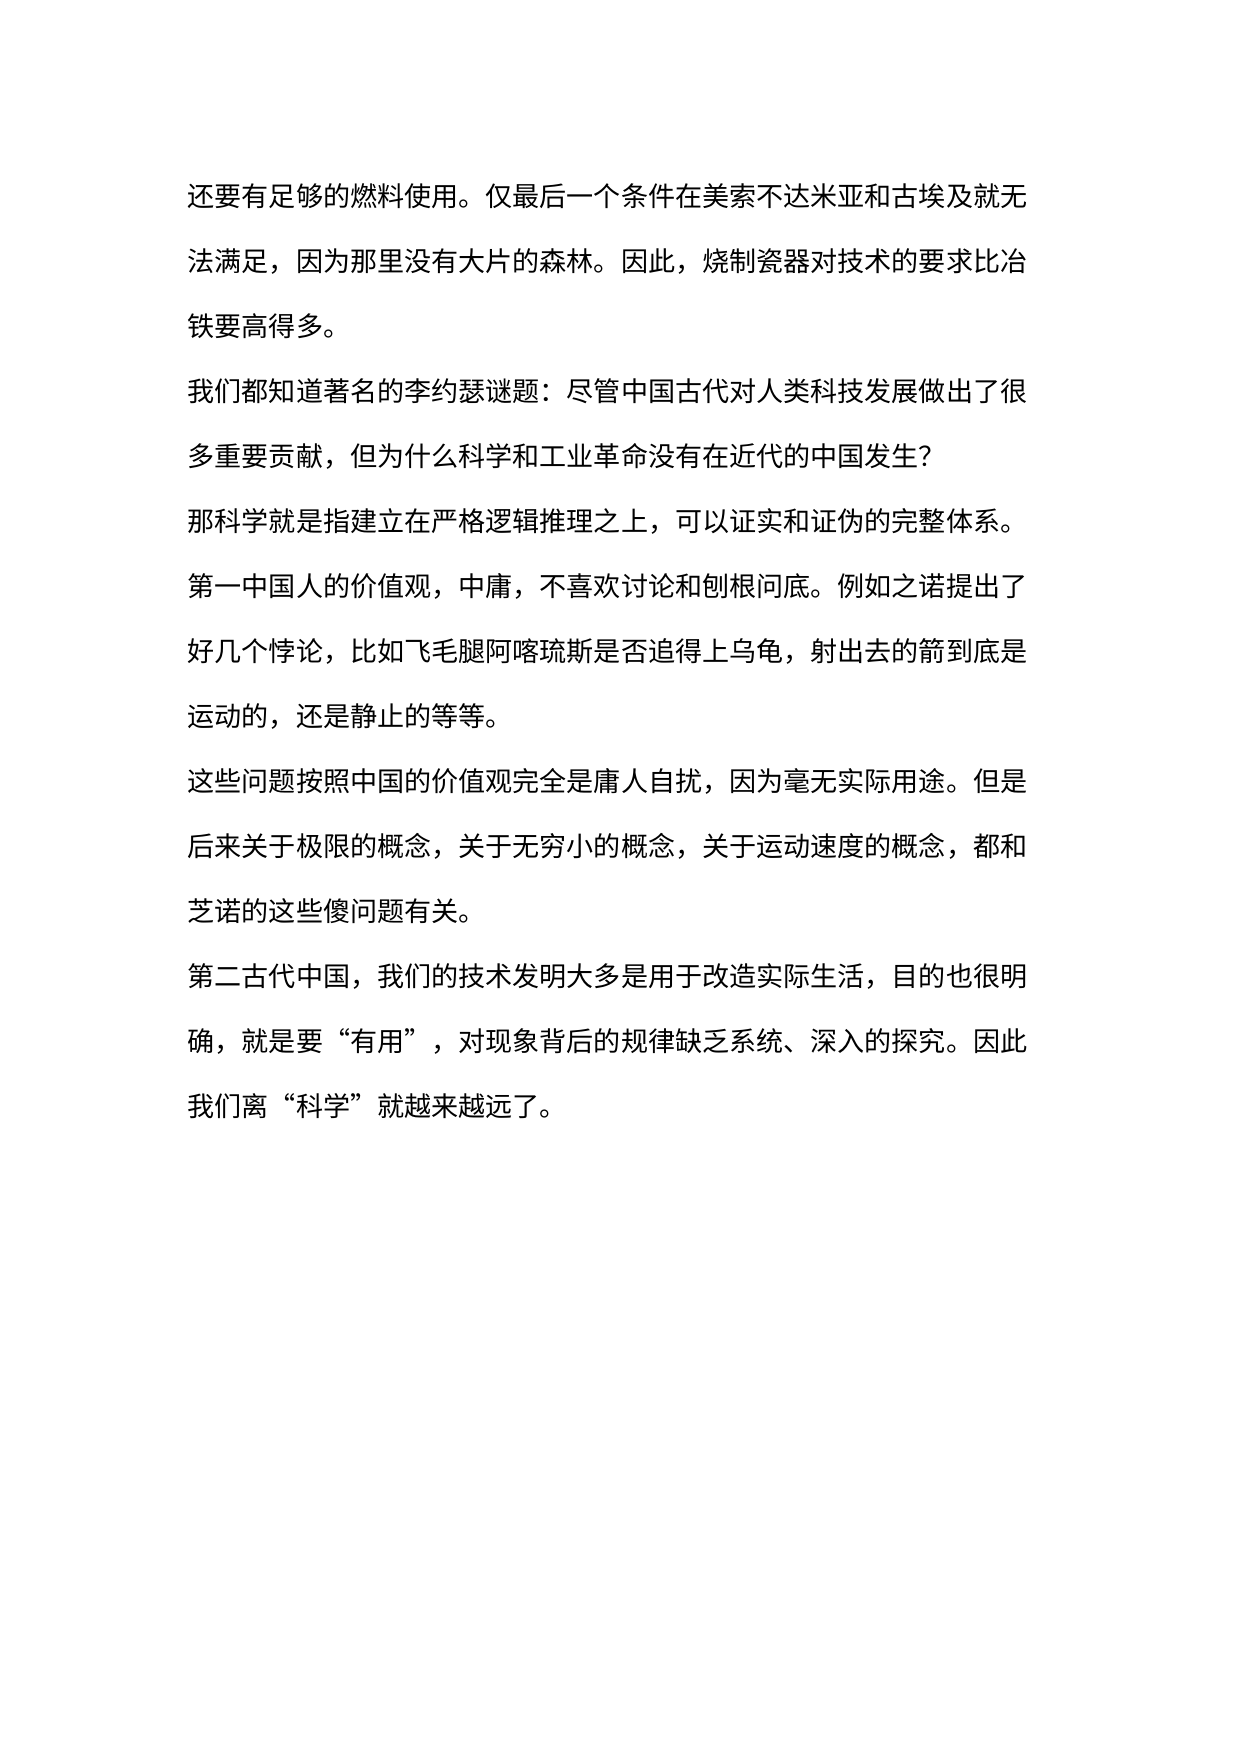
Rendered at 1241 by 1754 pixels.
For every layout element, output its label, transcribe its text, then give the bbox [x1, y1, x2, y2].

text 第一中国人的价值观，中庸，不喜欢讨论和刨根问底。例如之诺提出了好几个悖论，比如飞毛腿阿喀琉斯是否追得上乌龟，射出去的箭到底是运动的，还是静止的等等。 [187, 552, 1053, 747]
text 那科学就是指建立在严格逻辑推理之上，可以证实和证伪的完整体系。 [187, 487, 1053, 552]
text 第二古代中国，我们的技术发明大多是用于改造实际生活，目的也很明确，就是要“有用”，对现象背后的规律缺乏系统、深入的探究。因此我们离“科学”就越来越远了。 [187, 942, 1053, 1137]
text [187, 162, 1053, 357]
text 我们都知道著名的李约瑟谜题：尽管中国古代对人类科技发展做出了很多重要贡献，但为什么科学和工业革命没有在近代的中国发生？ [187, 357, 1053, 487]
text 这些问题按照中国的价值观完全是庸人自扰，因为毫无实际用途。但是后来关于极限的概念，关于无穷小的概念，关于运动速度的概念，都和芝诺的这些傻问题有关。 [187, 747, 1053, 942]
